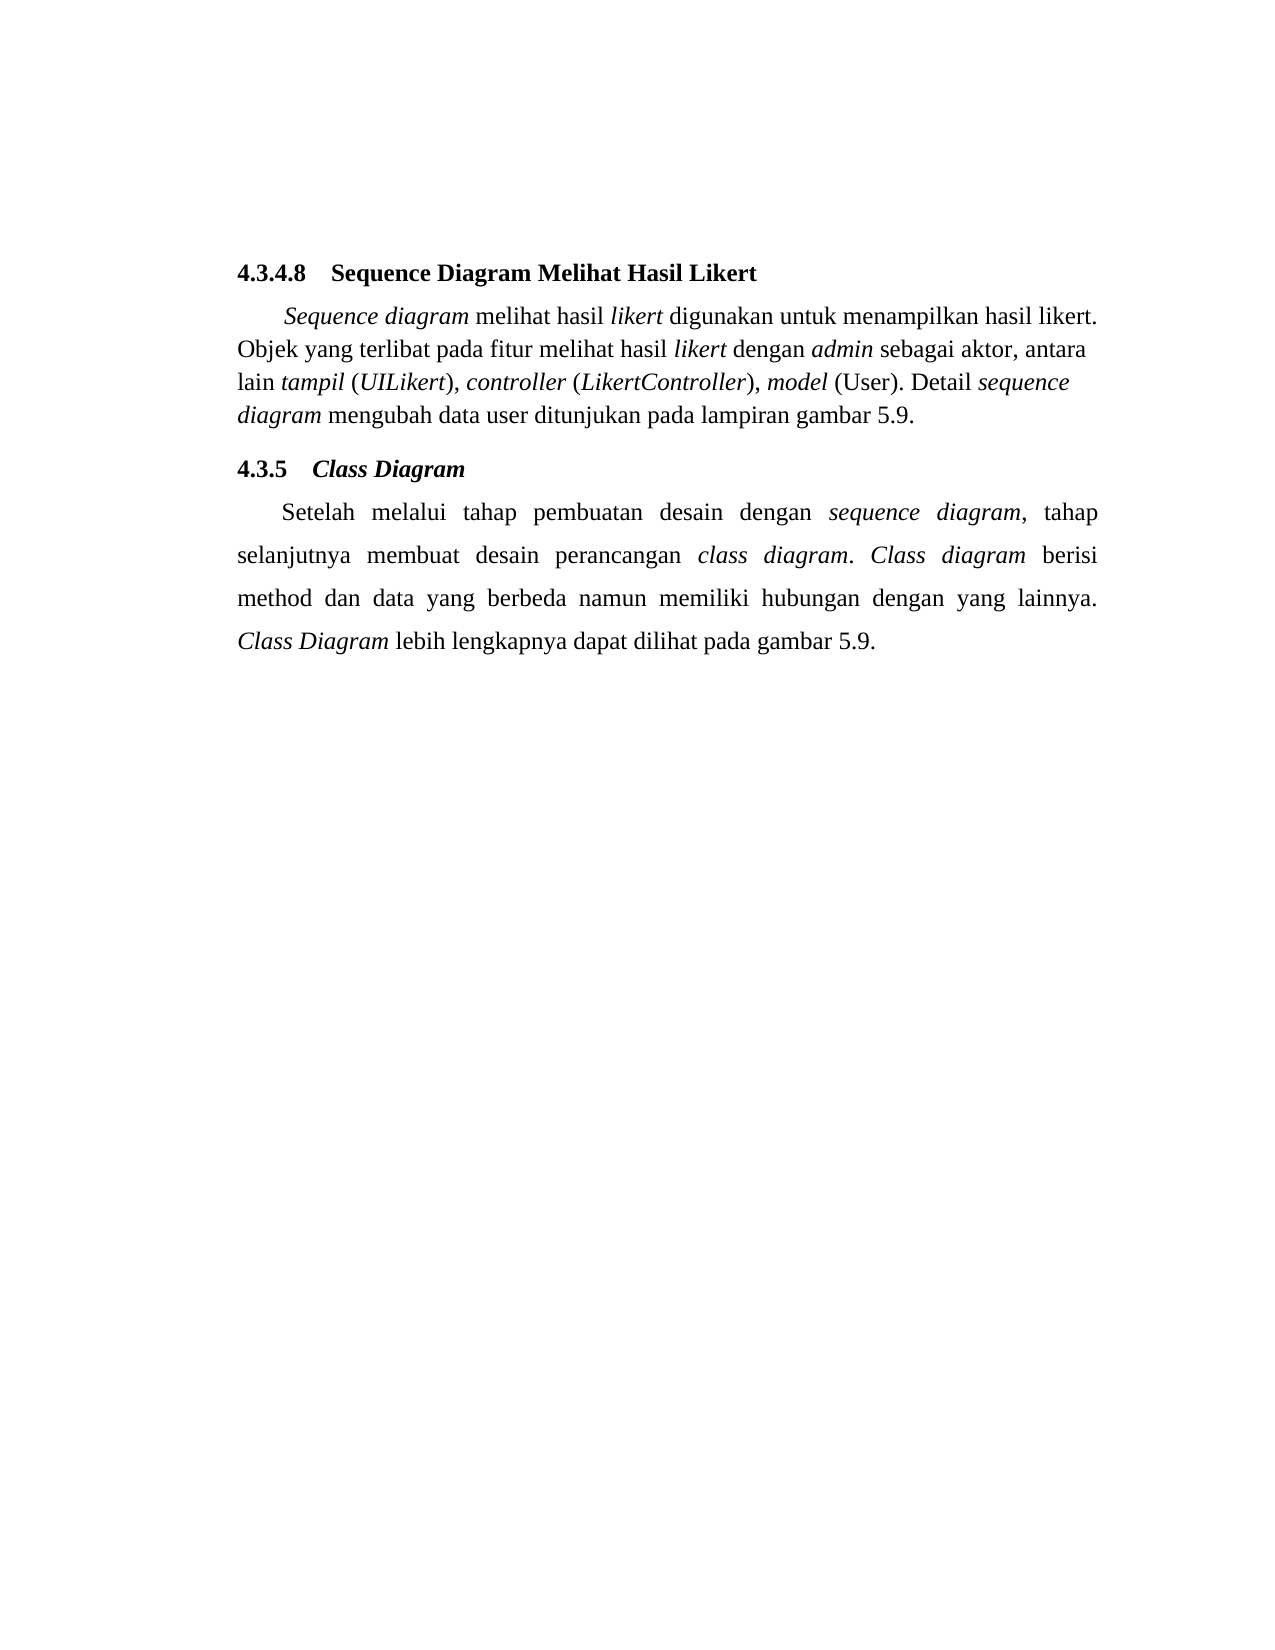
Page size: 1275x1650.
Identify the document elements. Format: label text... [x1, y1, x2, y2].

subtitle 4.3.4.8 Sequence Diagram Melihat Hasil Likert [237, 258, 1098, 287]
text Sequence diagram melihat hasil likert digunakan untuk menampilkan hasil likert. Objek yang terlibat pada fitur melihat hasil likert dengan admin sebagai aktor, antara lain tampil (UILikert), controller (LikertController), model (User). Detail sequence diagram mengubah data user ditunjukan pada lampiran gambar 5.9. [237, 301, 1098, 429]
text Setelah melalui tahap pembuatan desain dengan sequence diagram, tahap selanjutnya membuat desain perancangan class diagram. Class diagram berisi method dan data yang berbeda namun memiliki hubungan dengan yang lainnya. Class Diagram lebih lengkapnya dapat dilihat pada gambar 5.9. [237, 497, 1098, 655]
subtitle Class Diagram [237, 454, 1098, 483]
